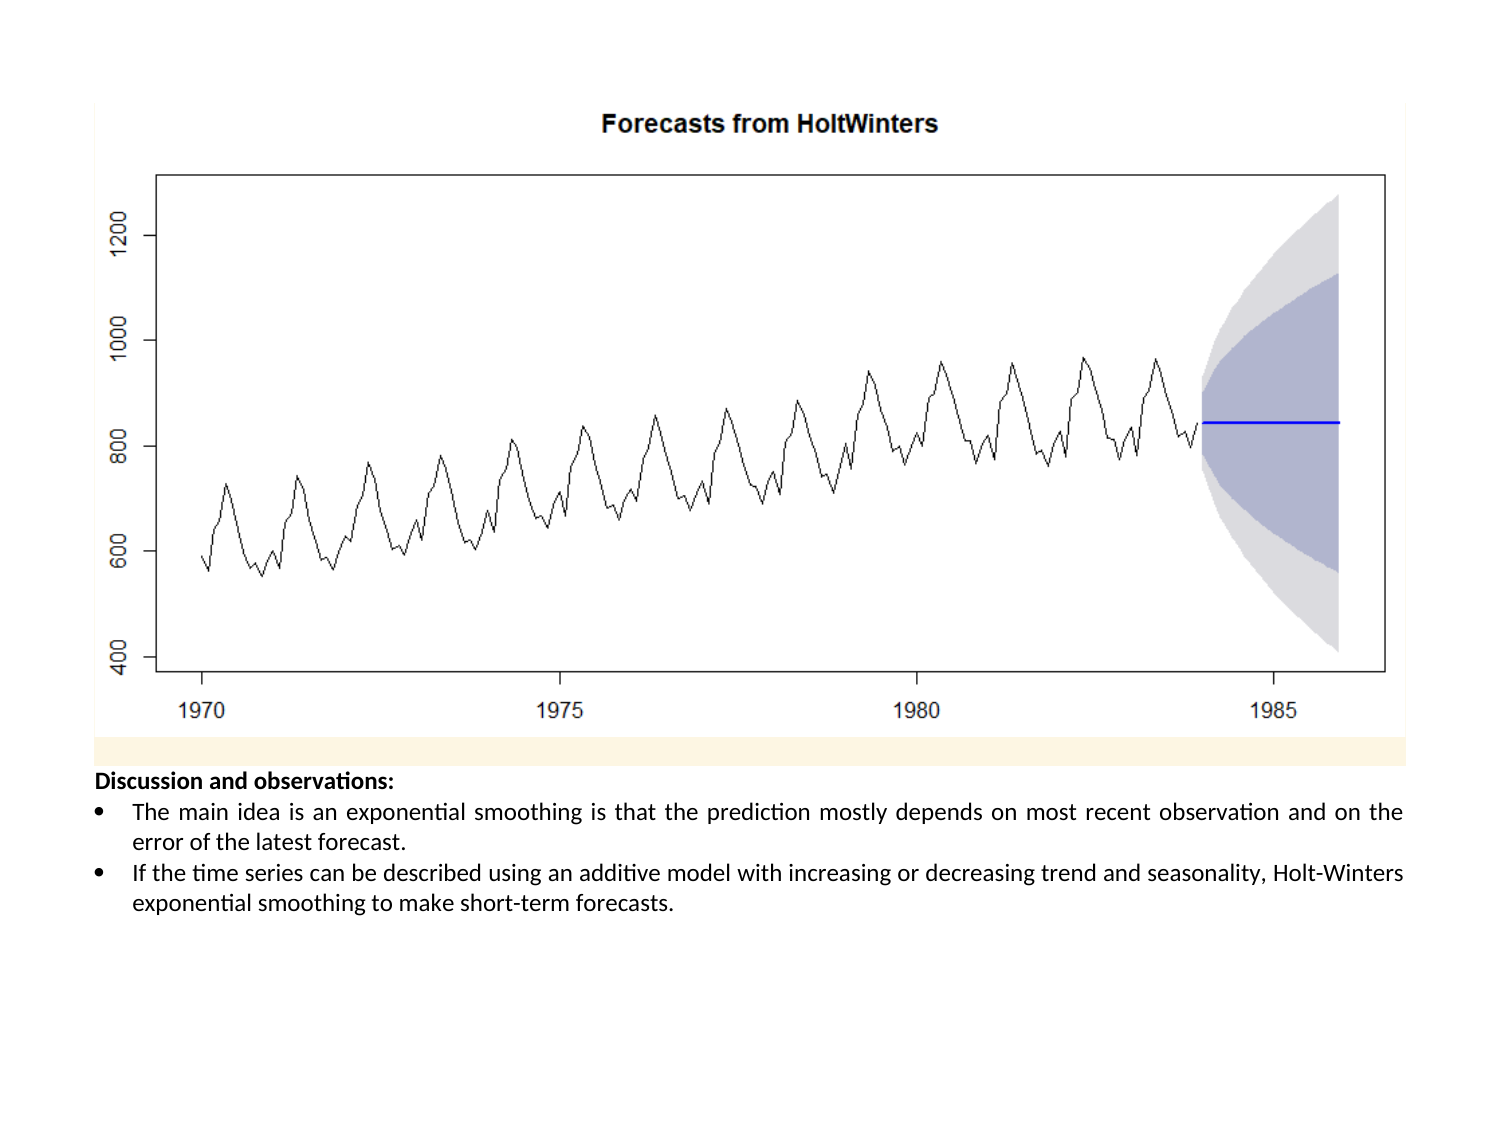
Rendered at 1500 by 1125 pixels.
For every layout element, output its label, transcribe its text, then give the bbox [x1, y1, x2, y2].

text Discussion and observations: [94, 766, 1406, 796]
picture [94, 103, 1406, 737]
list If the time series can be described using an additive model with increasing or decreasing trend and seasonality, Holt-Winters exponential smoothing to make short-term forecasts. [94, 857, 1406, 918]
list The main idea is an exponential smoothing is that the prediction mostly depends on most recent observation and on the error of the latest forecast. [94, 796, 1406, 857]
